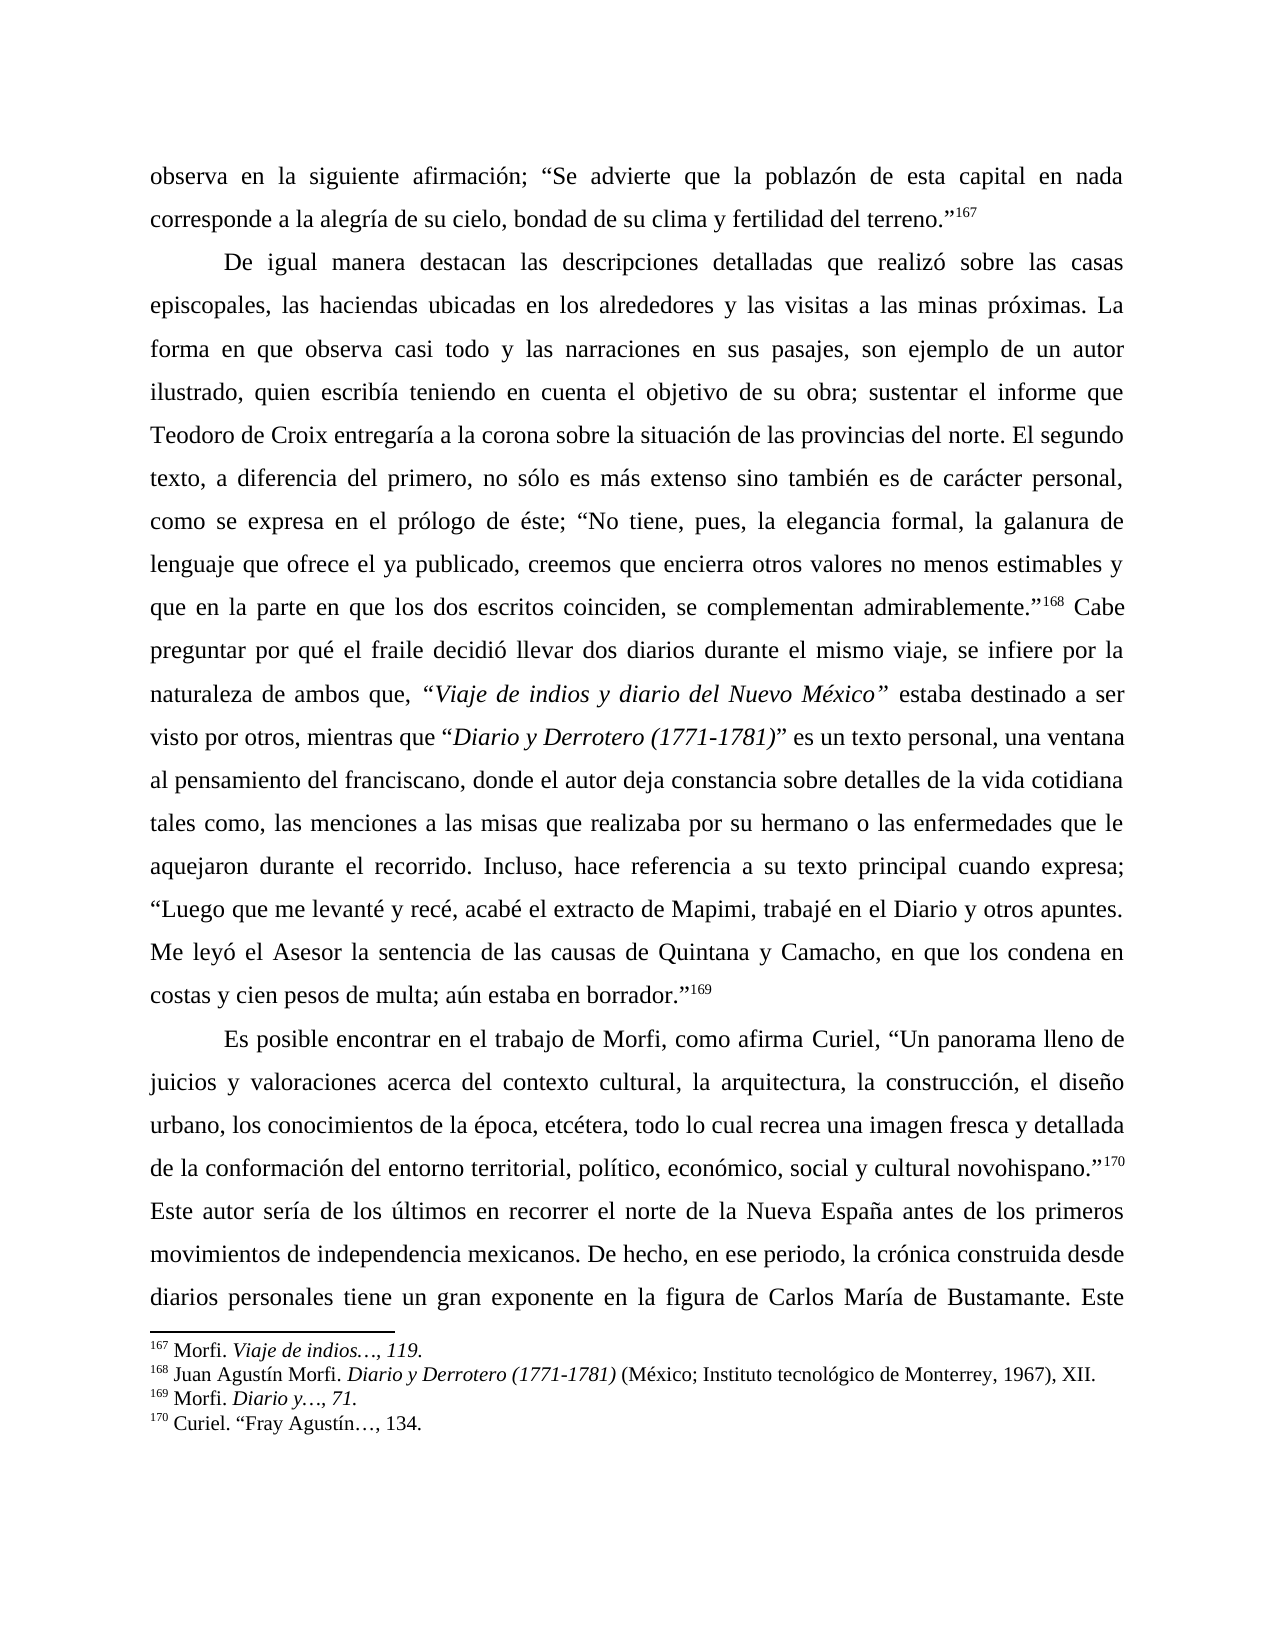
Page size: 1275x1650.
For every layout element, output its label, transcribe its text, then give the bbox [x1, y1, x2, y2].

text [150, 1024, 1125, 1311]
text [150, 161, 1125, 233]
text De igual manera destacan las descripciones detalladas que realizó sobre las casas episcopales, las haciendas ubicadas en los alrededores y las visitas a las minas próximas. La forma en que observa casi todo y las narraciones en sus pasajes, son ejemplo de un autor ilustrado, quien escribía teniendo en cuenta el objetivo de su obra; sustentar el informe que Teodoro de Croix entregaría a la corona sobre la situación de las provincias del norte. El segundo texto, a diferencia del primero, no sólo es más extenso sino también es de carácter personal, como se expresa en el prólogo de éste; “No tiene, pues, la elegancia formal, la galanura de lenguaje que ofrece el ya publicado, creemos que encierra otros valores no menos estimables y que en la parte en que los dos escritos coinciden, se complementan admirablemente.” Cabe preguntar por qué el fraile decidió llevar dos diarios durante el mismo viaje, se infiere por la naturaleza de ambos que, “Viaje de indios y diario del Nuevo México” estaba destinado a ser visto por otros, mientras que “Diario y Derrotero (1771-1781)” es un texto personal, una ventana al pensamiento del franciscano, donde el autor deja constancia sobre detalles de la vida cotidiana tales como, las menciones a las misas que realizaba por su hermano o las enfermedades que le aquejaron durante el recorrido. Incluso, hace referencia a su texto principal cuando expresa; “Luego que me levanté y recé, acabé el extracto de Mapimi, trabajé en el Diario y otros apuntes. Me leyó el Asesor la sentencia de las causas de Quintana y Camacho, en que los condena en costas y cien pesos de multa; aún estaba en borrador.” [150, 247, 1125, 1009]
